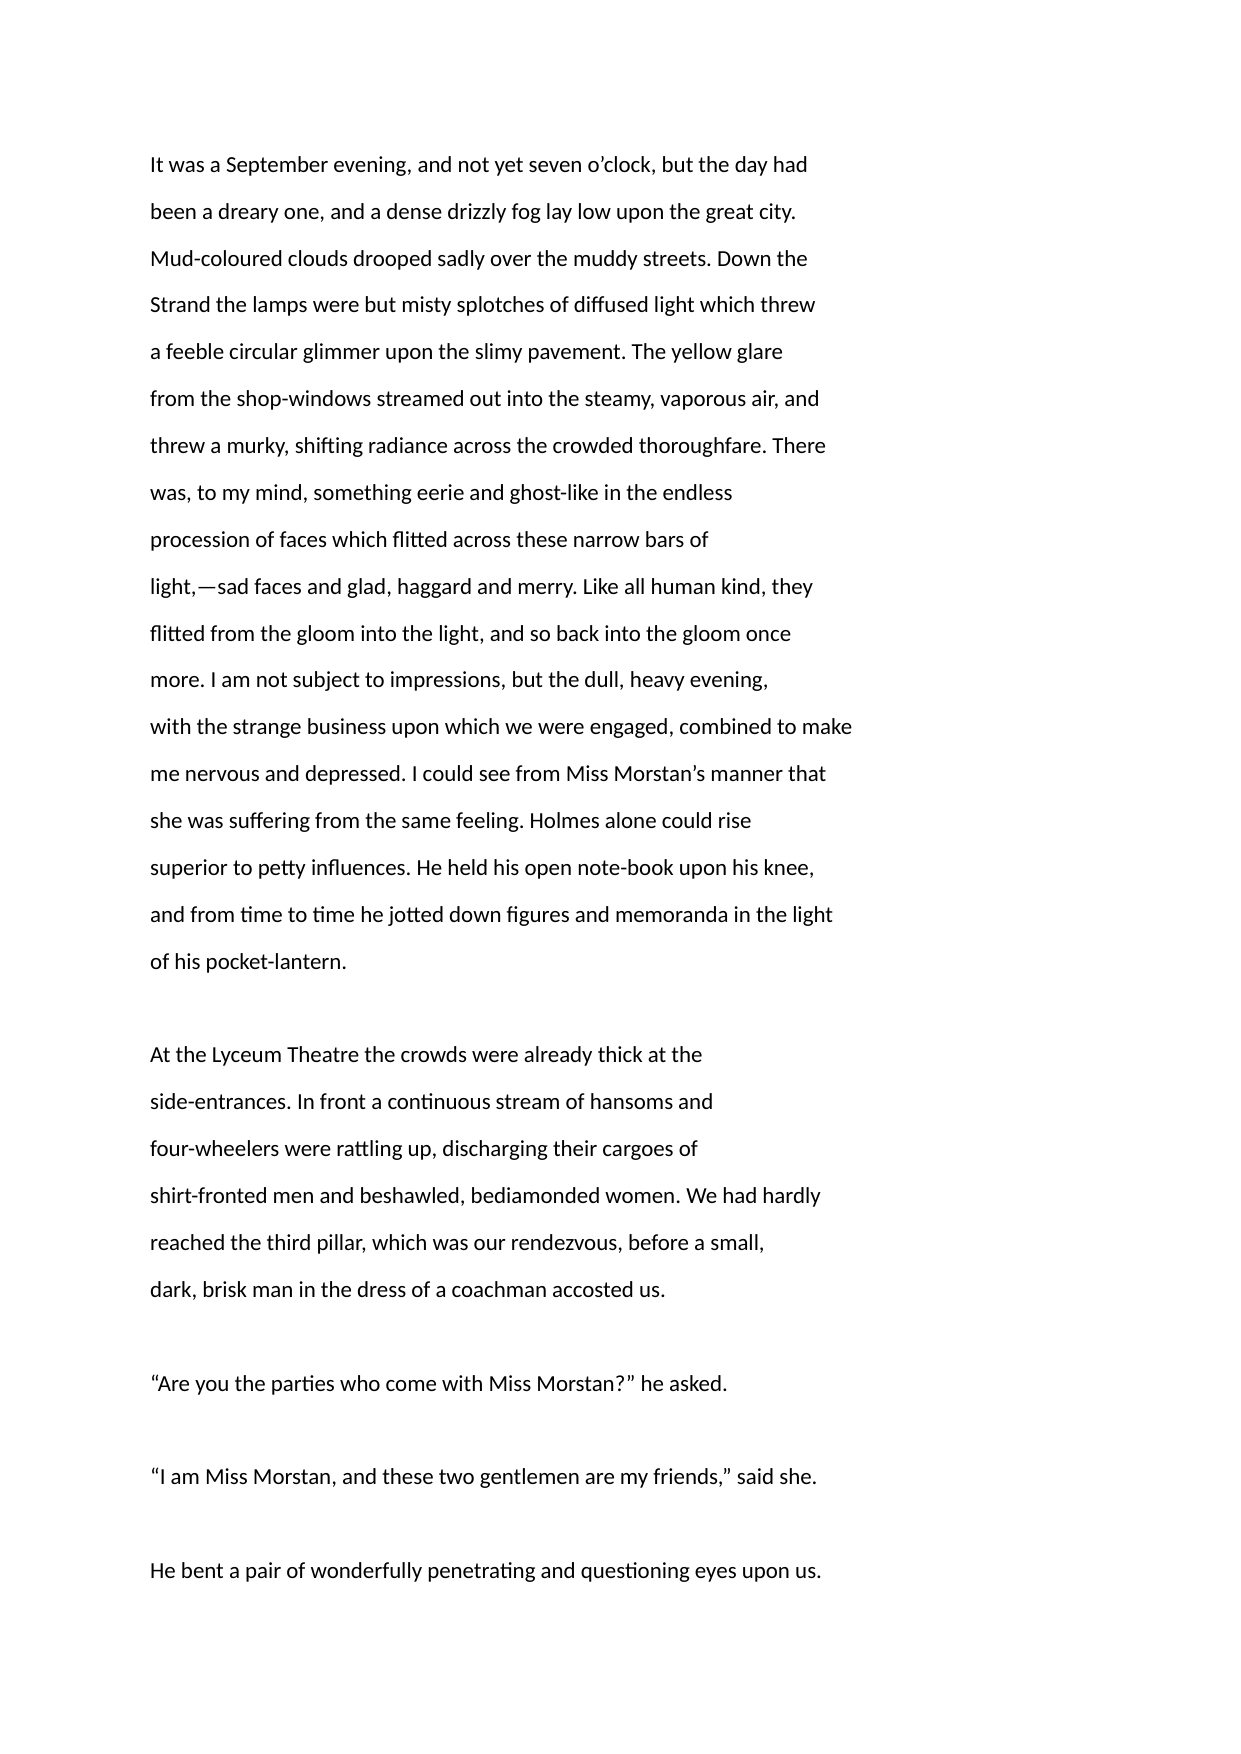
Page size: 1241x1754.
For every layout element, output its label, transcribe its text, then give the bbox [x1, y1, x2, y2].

text of his pocket-lantern. [150, 947, 1090, 975]
text and from time to time he jotted down figures and memoranda in the light [150, 900, 1090, 928]
text was, to my mind, something eerie and ghost-like in the endless [150, 478, 1090, 506]
text flitted from the gloom into the light, and so back into the gloom once [150, 619, 1090, 647]
text At the Lyceum Theatre the crowds were already thick at the [150, 1041, 1090, 1069]
text procession of faces which flitted across these narrow bars of [150, 525, 1090, 553]
text more. I am not subject to impressions, but the dull, heavy evening, [150, 666, 1090, 694]
text “I am Miss Morstan, and these two gentlemen are my friends,” said she. [150, 1462, 1090, 1491]
text side-entrances. In front a continuous stream of hansoms and [150, 1087, 1090, 1116]
text threw a murky, shifting radiance across the crowded thoroughfare. There [150, 431, 1090, 459]
text Mud-coloured clouds drooped sadly over the muddy streets. Down the [150, 244, 1090, 272]
text been a dreary one, and a dense drizzly fog lay low upon the great city. [150, 197, 1090, 225]
text she was suffering from the same feeling. Holmes alone could rise [150, 806, 1090, 834]
text me nervous and depressed. I could see from Miss Morstan’s manner that [150, 759, 1090, 787]
text a feeble circular glimmer upon the slimy pavement. The yellow glare [150, 337, 1090, 366]
text shirt-fronted men and beshawled, bediamonded women. We had hardly [150, 1181, 1090, 1209]
text It was a September evening, and not yet seven o’clock, but the day had [150, 150, 1090, 178]
text “Are you the parties who come with Miss Morstan?” he asked. [150, 1369, 1090, 1397]
text dark, brisk man in the dress of a coachman accosted us. [150, 1275, 1090, 1303]
text Strand the lamps were but misty splotches of diffused light which threw [150, 291, 1090, 319]
text four-wheelers were rattling up, discharging their cargoes of [150, 1134, 1090, 1162]
text superior to petty influences. He held his open note-book upon his knee, [150, 853, 1090, 881]
text with the strange business upon which we were engaged, combined to make [150, 712, 1090, 741]
text from the shop-windows streamed out into the steamy, vaporous air, and [150, 384, 1090, 412]
text reached the third pillar, which was our rendezvous, before a small, [150, 1228, 1090, 1256]
text light,—sad faces and glad, haggard and merry. Like all human kind, they [150, 572, 1090, 600]
text He bent a pair of wonderfully penetrating and questioning eyes upon us. [150, 1556, 1090, 1584]
